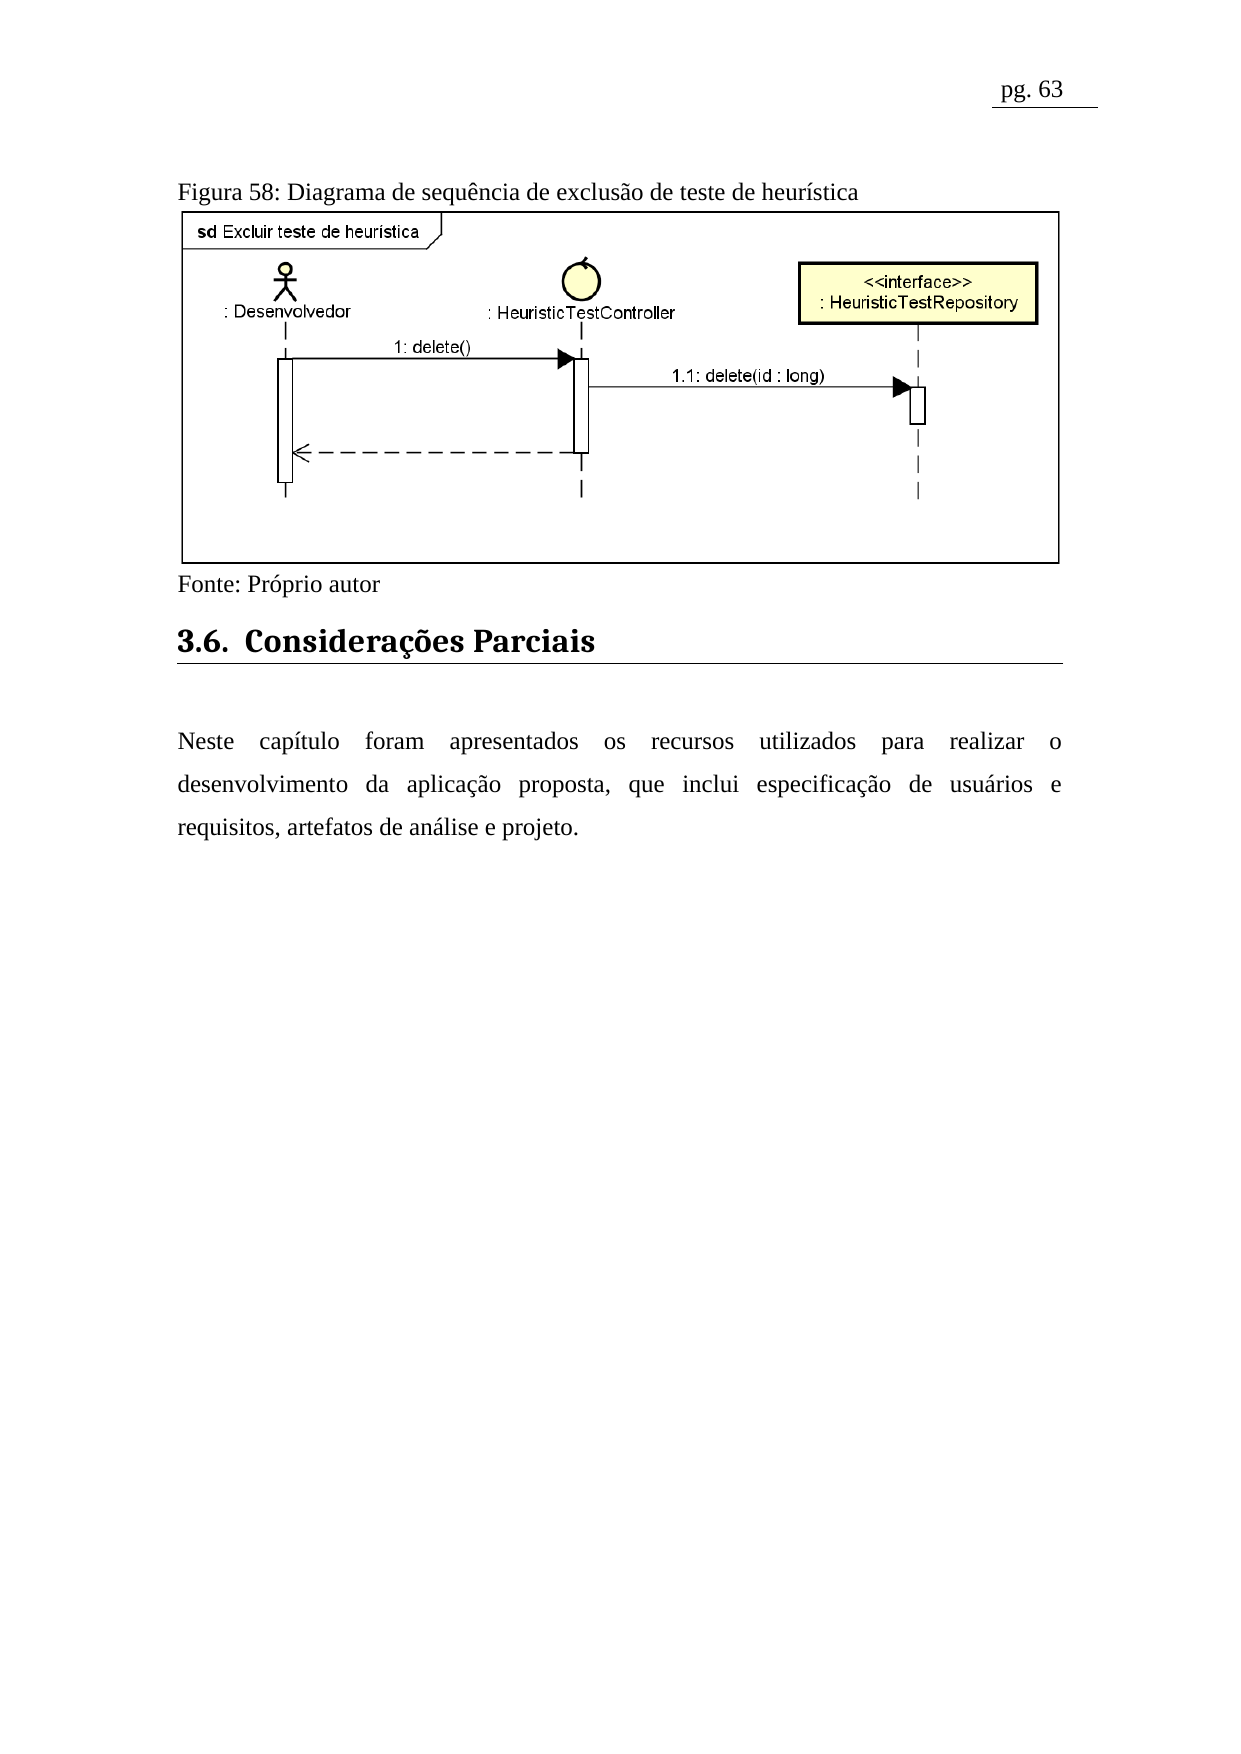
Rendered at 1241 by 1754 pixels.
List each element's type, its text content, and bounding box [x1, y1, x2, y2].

picture [177, 206, 1063, 569]
text Fonte: Próprio autor [177, 569, 1063, 597]
text Neste capítulo foram apresentados os recursos utilizados para realizar o desenvolvimento da aplicação proposta, que inclui especificação de usuários e requisitos, artefatos de análise e projeto. [177, 726, 1063, 841]
title 3.6. Considerações Parciais [177, 622, 1063, 663]
